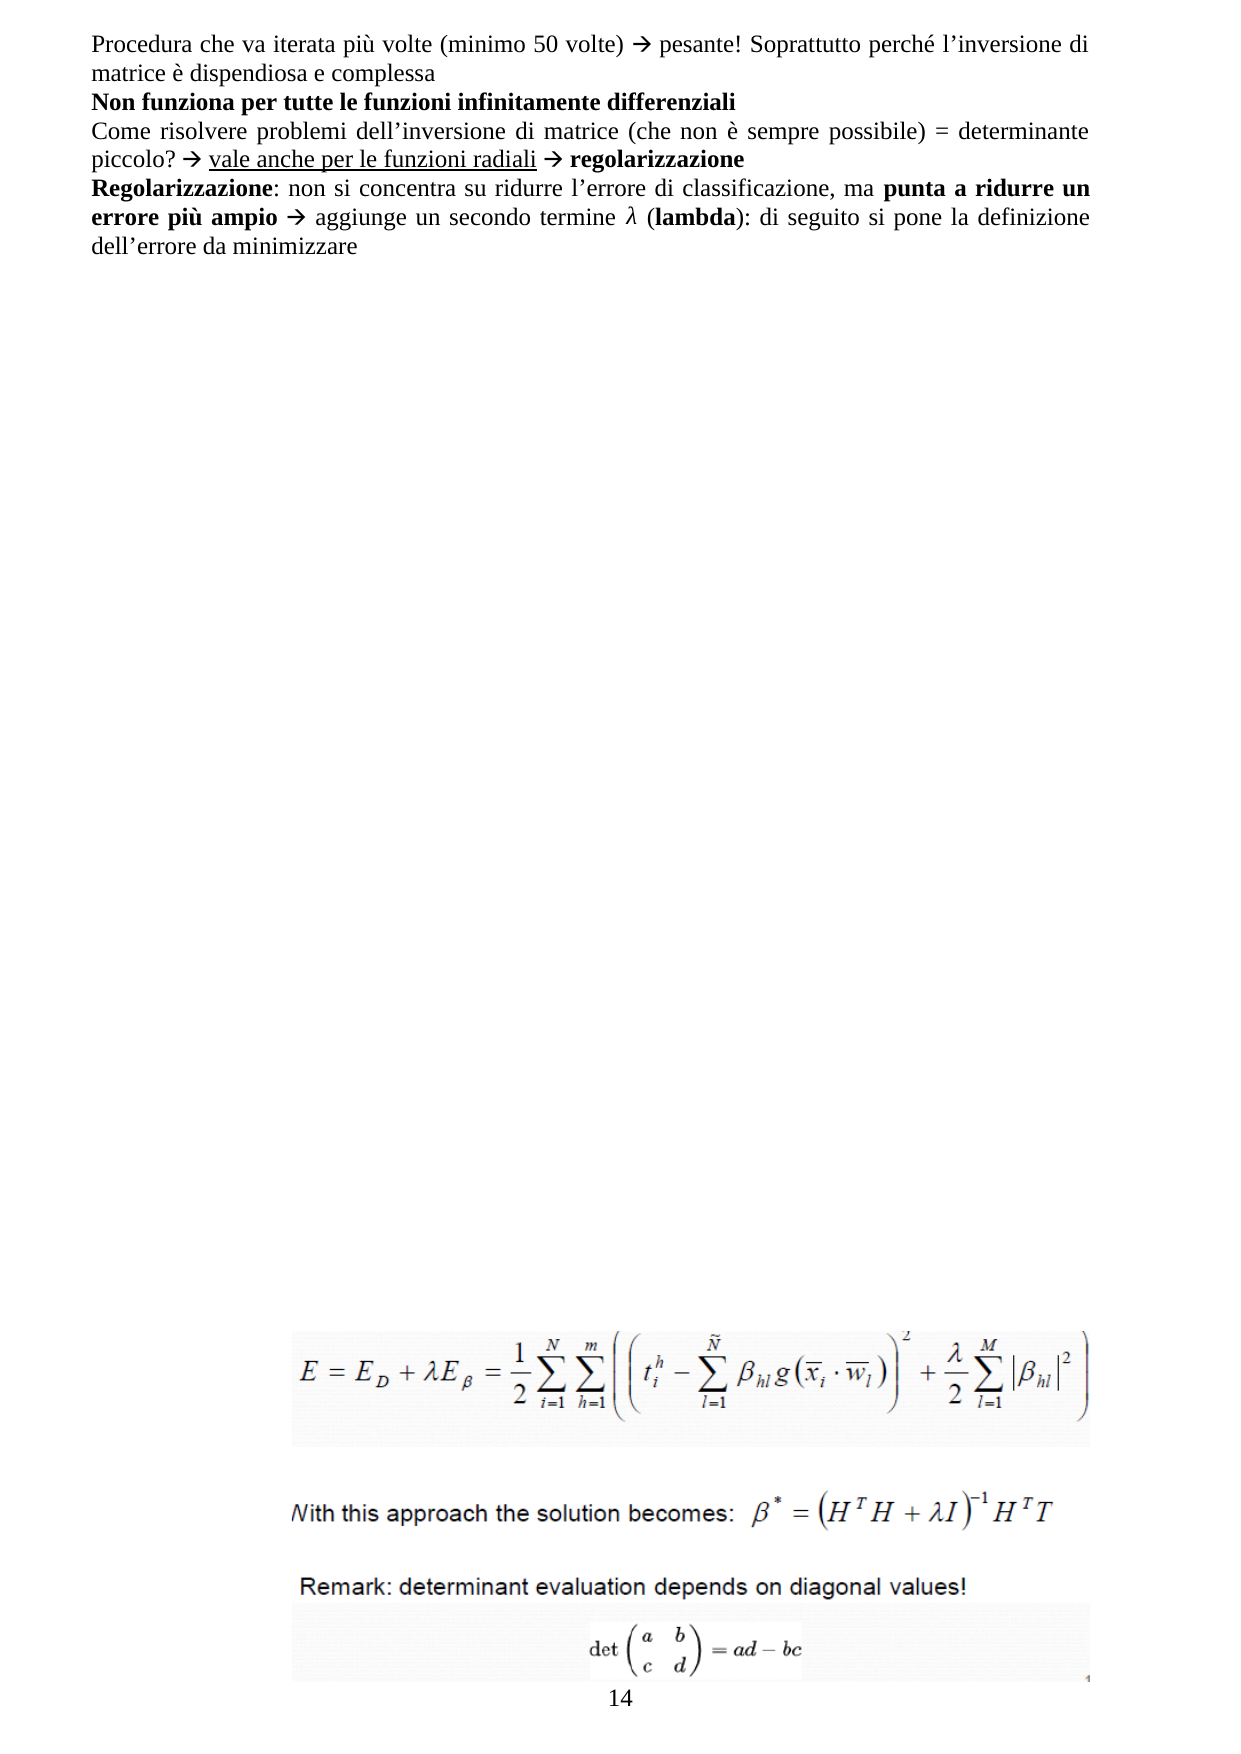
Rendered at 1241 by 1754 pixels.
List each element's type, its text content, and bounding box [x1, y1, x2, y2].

text Non funziona per tutte le funzioni infinitamente differenziali [91, 87, 1090, 116]
picture [291, 1331, 1091, 1682]
text Procedura che va iterata più volte (minimo 50 volte) 🡪 pesante! Soprattutto perché l’inversione di matrice è dispendiosa e complessa [91, 29, 1090, 87]
text Regolarizzazione: non si concentra su ridurre l’errore di classificazione, ma punta a ridurre un errore più ampio 🡪 aggiunge un secondo termine (lambda): di seguito si pone la definizione dell’errore da minimizzare [91, 173, 1090, 259]
text Come risolvere problemi dell’inversione di matrice (che non è sempre possibile) = determinante piccolo? 🡪 vale anche per le funzioni radiali 🡪 regolarizzazione [91, 116, 1090, 173]
